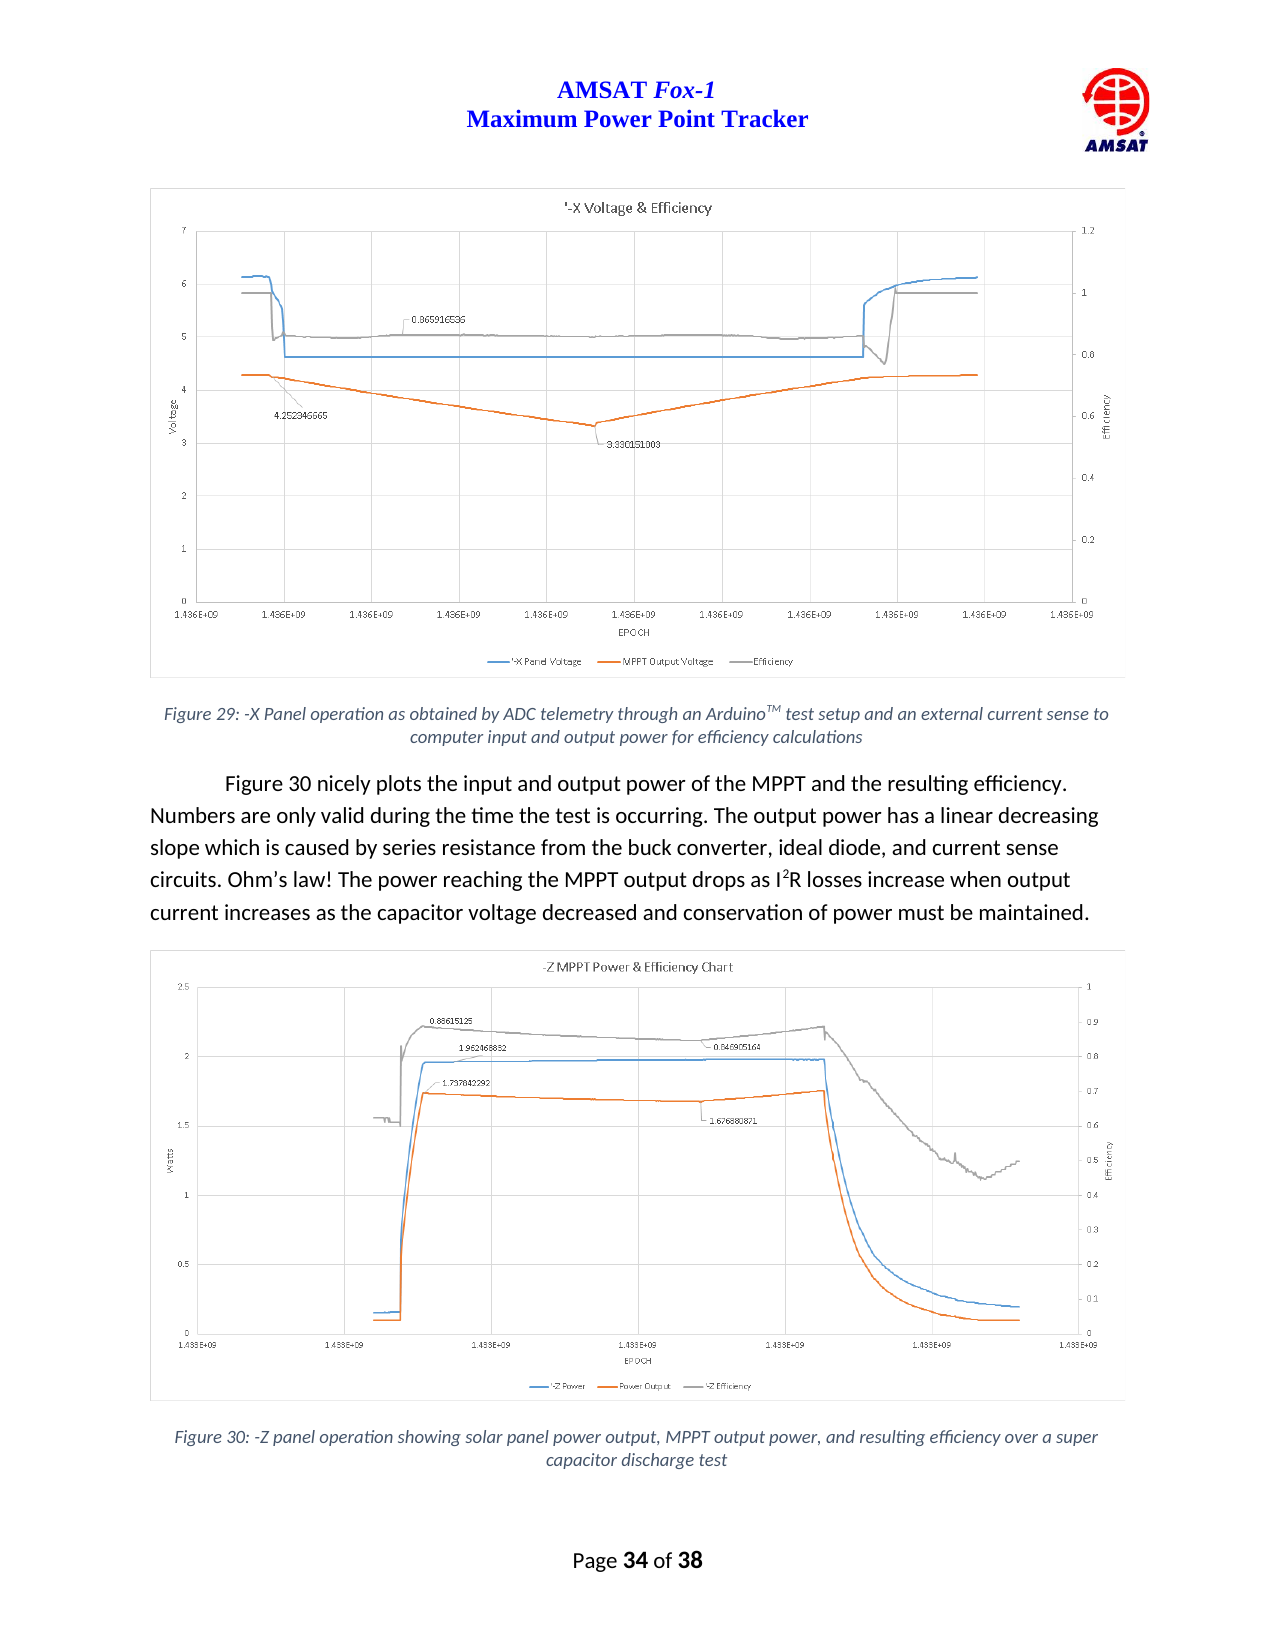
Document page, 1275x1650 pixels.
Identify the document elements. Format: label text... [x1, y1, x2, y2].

picture [150, 188, 1125, 678]
picture [150, 950, 1125, 1401]
text Figure 30 nicely plots the input and output power of the MPPT and the resulting efficiency. Numbers are only valid during the time the test is occurring. The output power has a linear decreasing slope which is caused by series resistance from the buck converter, ideal diode, and current sense circuits. Ohm’s law! The power reaching the MPPT output drops as I2R losses increase when output current increases as the capacitor voltage decreased and conservation of power must be maintained. [150, 769, 1125, 926]
